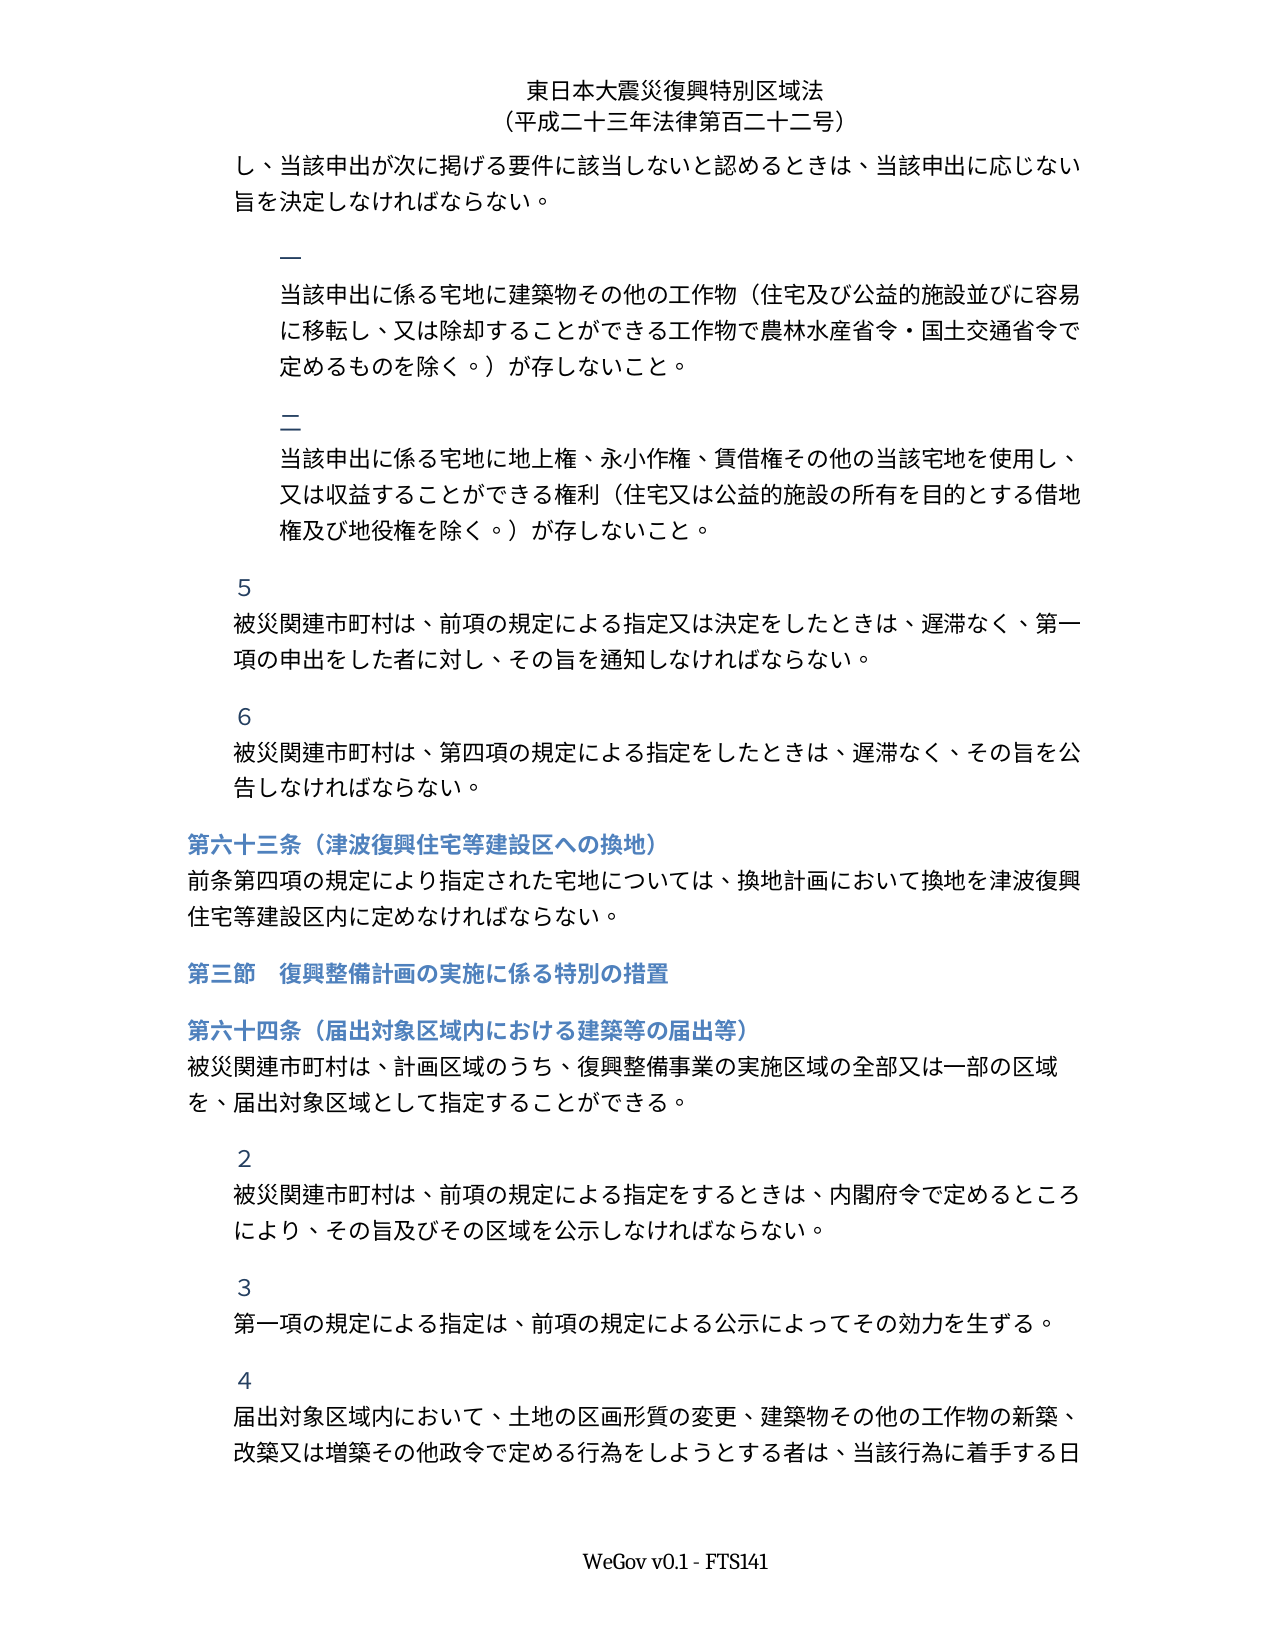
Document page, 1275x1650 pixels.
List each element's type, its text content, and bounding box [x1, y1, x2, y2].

subtitle 第六十四条（届出対象区域内における建築等の届出等） [187, 1014, 1087, 1046]
subtitle 二 [279, 407, 1087, 438]
text 被災関連市町村は、前項の規定による指定又は決定をしたときは、遅滞なく、第一項の申出をした者に対し、その旨を通知しなければならない。 [233, 608, 1087, 675]
text 前条第四項の規定により指定された宅地については、換地計画において換地を津波復興住宅等建設区内に定めなければならない。 [187, 865, 1087, 932]
subtitle 第三節 復興整備計画の実施に係る特別の措置 [187, 958, 1087, 989]
text 第一項の規定による指定は、前項の規定による公示によってその効力を生ずる。 [233, 1308, 1087, 1339]
text 当該申出に係る宅地に地上権、永小作権、賃借権その他の当該宅地を使用し、又は収益することができる権利（住宅又は公益的施設の所有を目的とする借地権及び地役権を除く。）が存しないこと。 [279, 443, 1087, 546]
text 被災関連市町村は、前項の規定による指定をするときは、内閣府令で定めるところにより、その旨及びその区域を公示しなければならない。 [233, 1179, 1087, 1246]
text 被災関連市町村は、第四項の規定による指定をしたときは、遅滞なく、その旨を公告しなければならない。 [233, 736, 1087, 804]
subtitle ４ [233, 1364, 1087, 1396]
subtitle ６ [233, 701, 1087, 732]
subtitle ２ [233, 1143, 1087, 1174]
subtitle 第六十三条（津波復興住宅等建設区への換地） [187, 829, 1087, 860]
text 被災関連市町村は、計画区域のうち、復興整備事業の実施区域の全部又は一部の区域を、届出対象区域として指定することができる。 [187, 1051, 1087, 1118]
text 当該申出に係る宅地に建築物その他の工作物（住宅及び公益的施設並びに容易に移転し、又は除却することができる工作物で農林水産省令・国土交通省令で定めるものを除く。）が存しないこと。 [279, 279, 1087, 382]
subtitle ５ [233, 572, 1087, 603]
subtitle ３ [233, 1272, 1087, 1303]
subtitle 一 [279, 243, 1087, 274]
